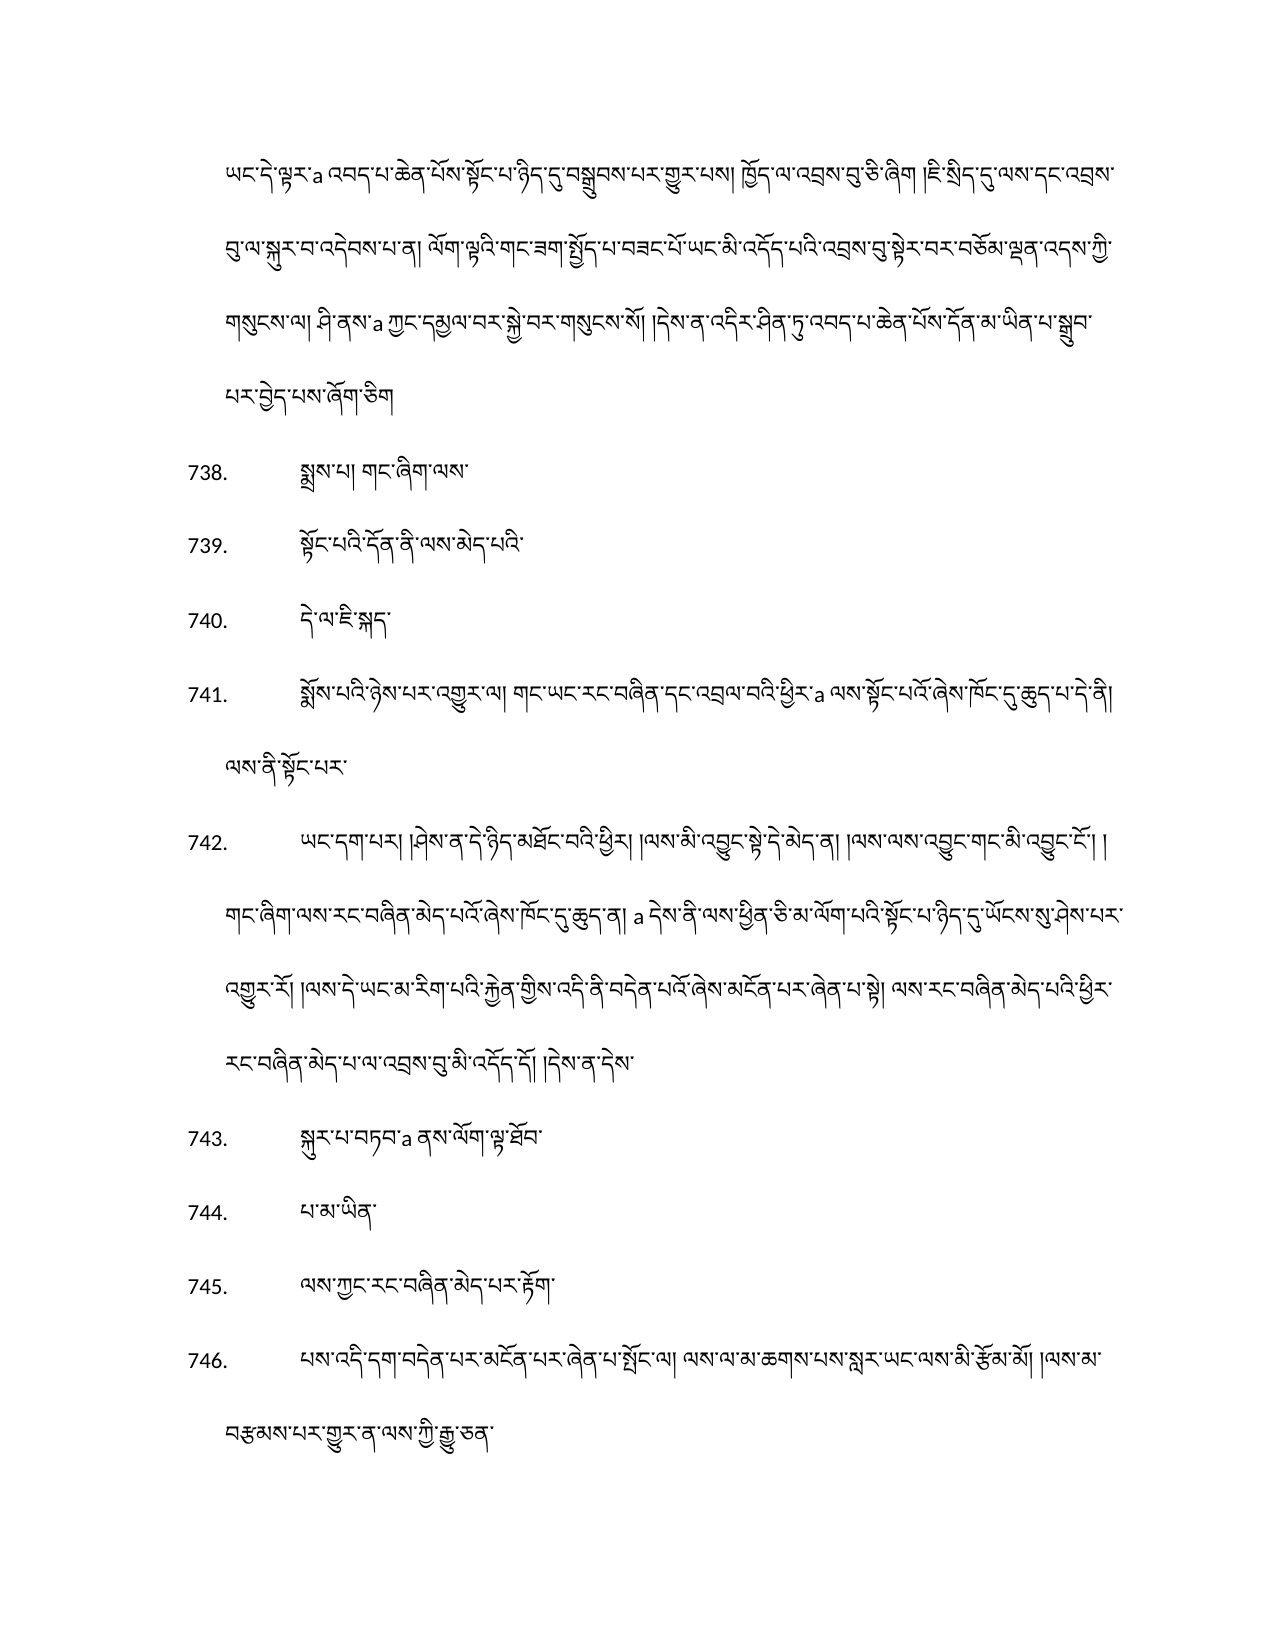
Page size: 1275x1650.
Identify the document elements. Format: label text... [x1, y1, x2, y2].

list སྨོས་པའི་ཉེས་པར་འགྱུར་ལ། གང་ཡང་རང་བཞིན་དང་འབྲལ་བའི་ཕྱིར་aལས་སྟོང་པའོ་ཞེས་ཁོང་དུ་ཆུད་པ་དེ་ནི། ལས་ནི་སྟོང་པར་ [187, 668, 1125, 807]
list པ་མ་ཡིན་ [187, 1187, 1125, 1251]
list ལས་ཀྱང་རང་བཞིན་མེད་པར་རྟོག་ [187, 1261, 1125, 1325]
list དེ་ལ་ཇི་སྐད་ [187, 594, 1125, 659]
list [187, 150, 1125, 437]
list པས་འདི་དག་བདེན་པར་མངོན་པར་ཞེན་པ་སྤོང་ལ། ལས་ལ་མ་ཆགས་པས་སླར་ཡང་ལས་མི་རྩོམ་མོ། །ལས་མ་བརྩམས་པར་གྱུར་ན་ལས་ཀྱི་རྒྱུ་ཅན་ [187, 1335, 1125, 1473]
list སྟོང་པའི་དོན་ནི་ལས་མེད་པའི་ [187, 520, 1125, 585]
list སྨྲས་པ། གང་ཞིག་ལས་ [187, 446, 1125, 511]
list ཡང་དག་པར། །ཤེས་ན་དེ་ཉིད་མཐོང་བའི་ཕྱིར། །ལས་མི་འབྱུང་སྟེ་དེ་མེད་ན། །ལས་ལས་འབྱུང་གང་མི་འབྱུང་ངོ་། །གང་ཞིག་ལས་རང་བཞིན་མེད་པའོ་ཞེས་ཁོང་དུ་ཆུད་ན། aདེས་ནི་ལས་ཕྱིན་ཅི་མ་ལོག་པའི་སྟོང་པ་ཉིད་དུ་ཡོངས་སུ་ཤེས་པར་འགྱུར་རོ། །ལས་དེ་ཡང་མ་རིག་པའི་རྐྱེན་གྱིས་འདི་ནི་བདེན་པའོ་ཞེས་མངོན་པར་ཞེན་པ་སྟེ། ལས་རང་བཞིན་མེད་པའི་ཕྱིར་རང་བཞིན་མེད་པ་ལ་འབྲས་བུ་མི་འདོད་དོ། །དེས་ན་དེས་ [187, 817, 1125, 1103]
list སྐུར་པ་བཏབ་aནས་ལོག་ལྟ་ཐོབ་ [187, 1113, 1125, 1177]
